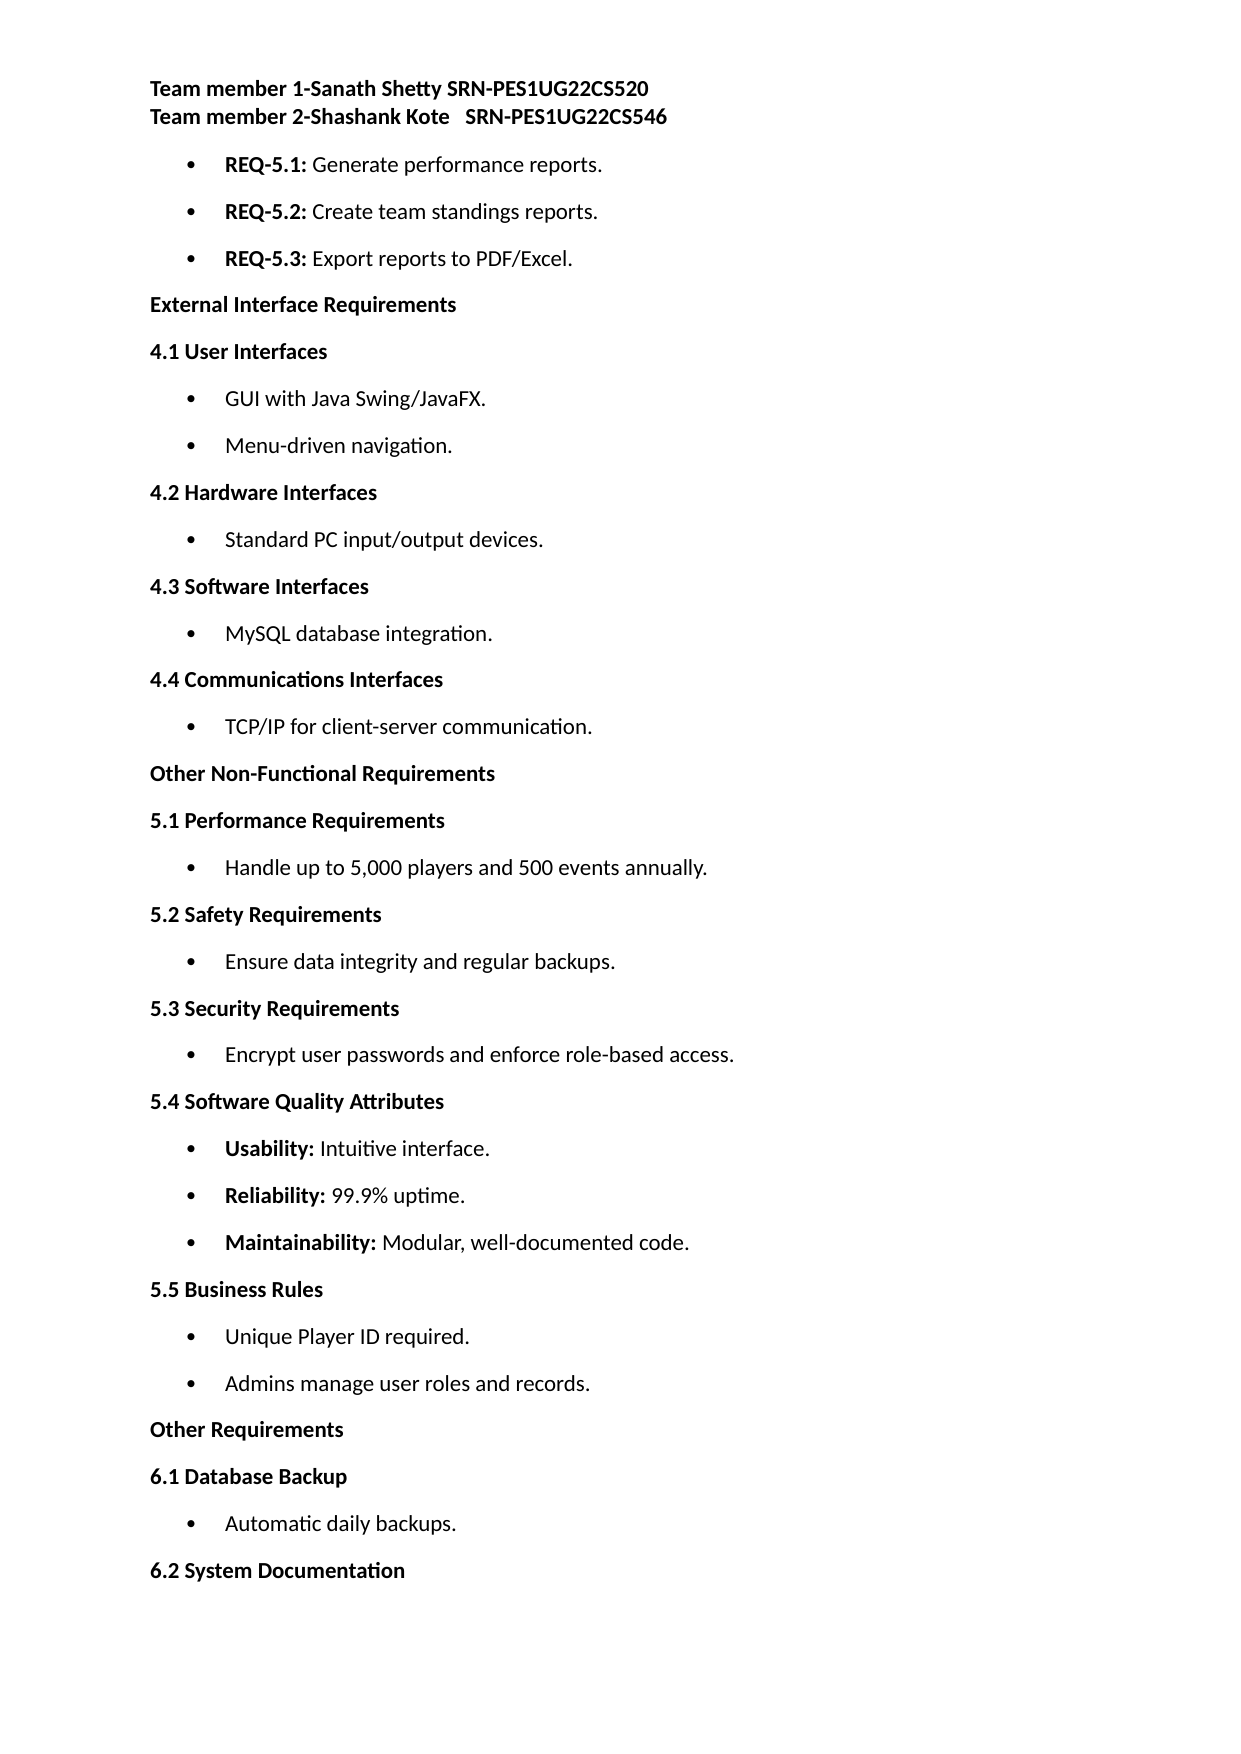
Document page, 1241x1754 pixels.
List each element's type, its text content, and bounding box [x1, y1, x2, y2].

list Reliability: 99.9% uptime. [187, 1181, 1090, 1209]
text 5.2 Safety Requirements [150, 900, 1090, 928]
text 4.3 Software Interfaces [150, 572, 1090, 600]
text 4.4 Communications Interfaces [150, 666, 1090, 694]
text 4.1 User Interfaces [150, 337, 1090, 366]
list Usability: Intuitive interface. [187, 1134, 1090, 1162]
text Other Non-Functional Requirements [150, 759, 1090, 787]
text 5.4 Software Quality Attributes [150, 1087, 1090, 1116]
list MySQL database integration. [187, 619, 1090, 647]
text 5.5 Business Rules [150, 1275, 1090, 1303]
list REQ-5.3: Export reports to PDF/Excel. [187, 244, 1090, 272]
list Standard PC input/output devices. [187, 525, 1090, 553]
list Unique Player ID required. [187, 1322, 1090, 1350]
list Menu-driven navigation. [187, 431, 1090, 459]
list Admins manage user roles and records. [187, 1369, 1090, 1397]
text 6.1 Database Backup [150, 1462, 1090, 1491]
list Ensure data integrity and regular backups. [187, 947, 1090, 975]
text 4.2 Hardware Interfaces [150, 478, 1090, 506]
list Maintainability: Modular, well-documented code. [187, 1228, 1090, 1256]
text 6.2 System Documentation [150, 1556, 1090, 1584]
list REQ-5.2: Create team standings reports. [187, 197, 1090, 225]
list Encrypt user passwords and enforce role-based access. [187, 1041, 1090, 1069]
list Handle up to 5,000 players and 500 events annually. [187, 853, 1090, 881]
text Other Requirements [150, 1416, 1090, 1444]
text External Interface Requirements [150, 291, 1090, 319]
list REQ-5.1: Generate performance reports. [187, 150, 1090, 178]
list Automatic daily backups. [187, 1509, 1090, 1537]
list TCP/IP for client-server communication. [187, 712, 1090, 741]
list GUI with Java Swing/JavaFX. [187, 384, 1090, 412]
text 5.1 Performance Requirements [150, 806, 1090, 834]
text 5.3 Security Requirements [150, 994, 1090, 1022]
